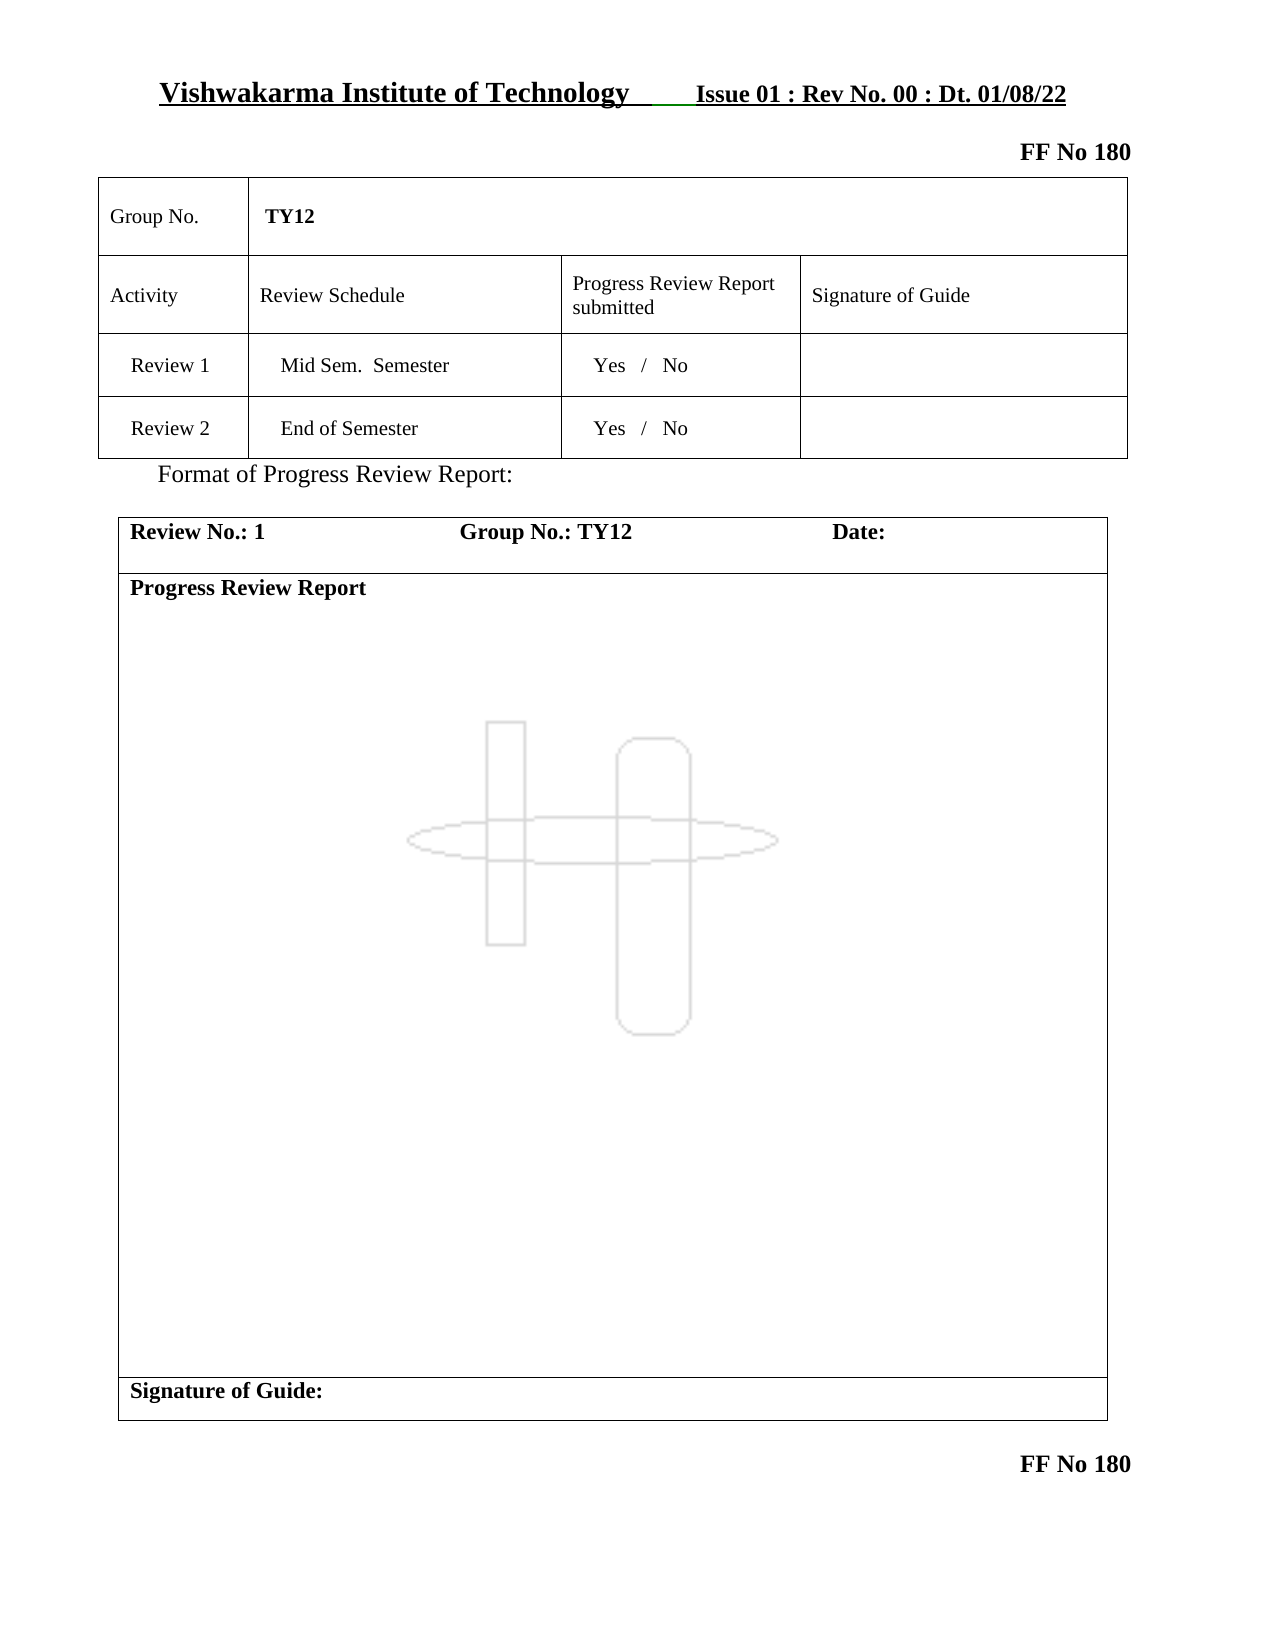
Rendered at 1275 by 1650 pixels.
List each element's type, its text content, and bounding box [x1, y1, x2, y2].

table_cell [801, 397, 1127, 458]
table_cell Yes / No [562, 334, 800, 396]
table_cell Progress Review Report submitted [562, 256, 800, 333]
table_cell Signature of Guide: [119, 1378, 1107, 1419]
table_cell [801, 334, 1127, 396]
table_header Review No.: 1 Group No.: TY12 Date: [119, 518, 1107, 573]
table_header Group No. [99, 178, 248, 255]
table_cell Mid Sem. Semester [249, 334, 561, 396]
table_cell Review 1 [99, 334, 248, 396]
table_cell Yes / No [562, 397, 800, 458]
text Format of Progress Review Report: [45, 195, 1181, 488]
table_cell End of Semester [249, 397, 561, 458]
table_cell Review 2 [99, 397, 248, 458]
table_cell Progress Review Report [119, 574, 1107, 1377]
table_cell Review Schedule [249, 256, 561, 333]
table_header TY12 [249, 178, 1127, 255]
text FF No 180 [0, 137, 1181, 166]
text FF No 180 [945, 1449, 1181, 1478]
table_cell Signature of Guide [801, 256, 1127, 333]
table_cell Activity [99, 256, 248, 333]
